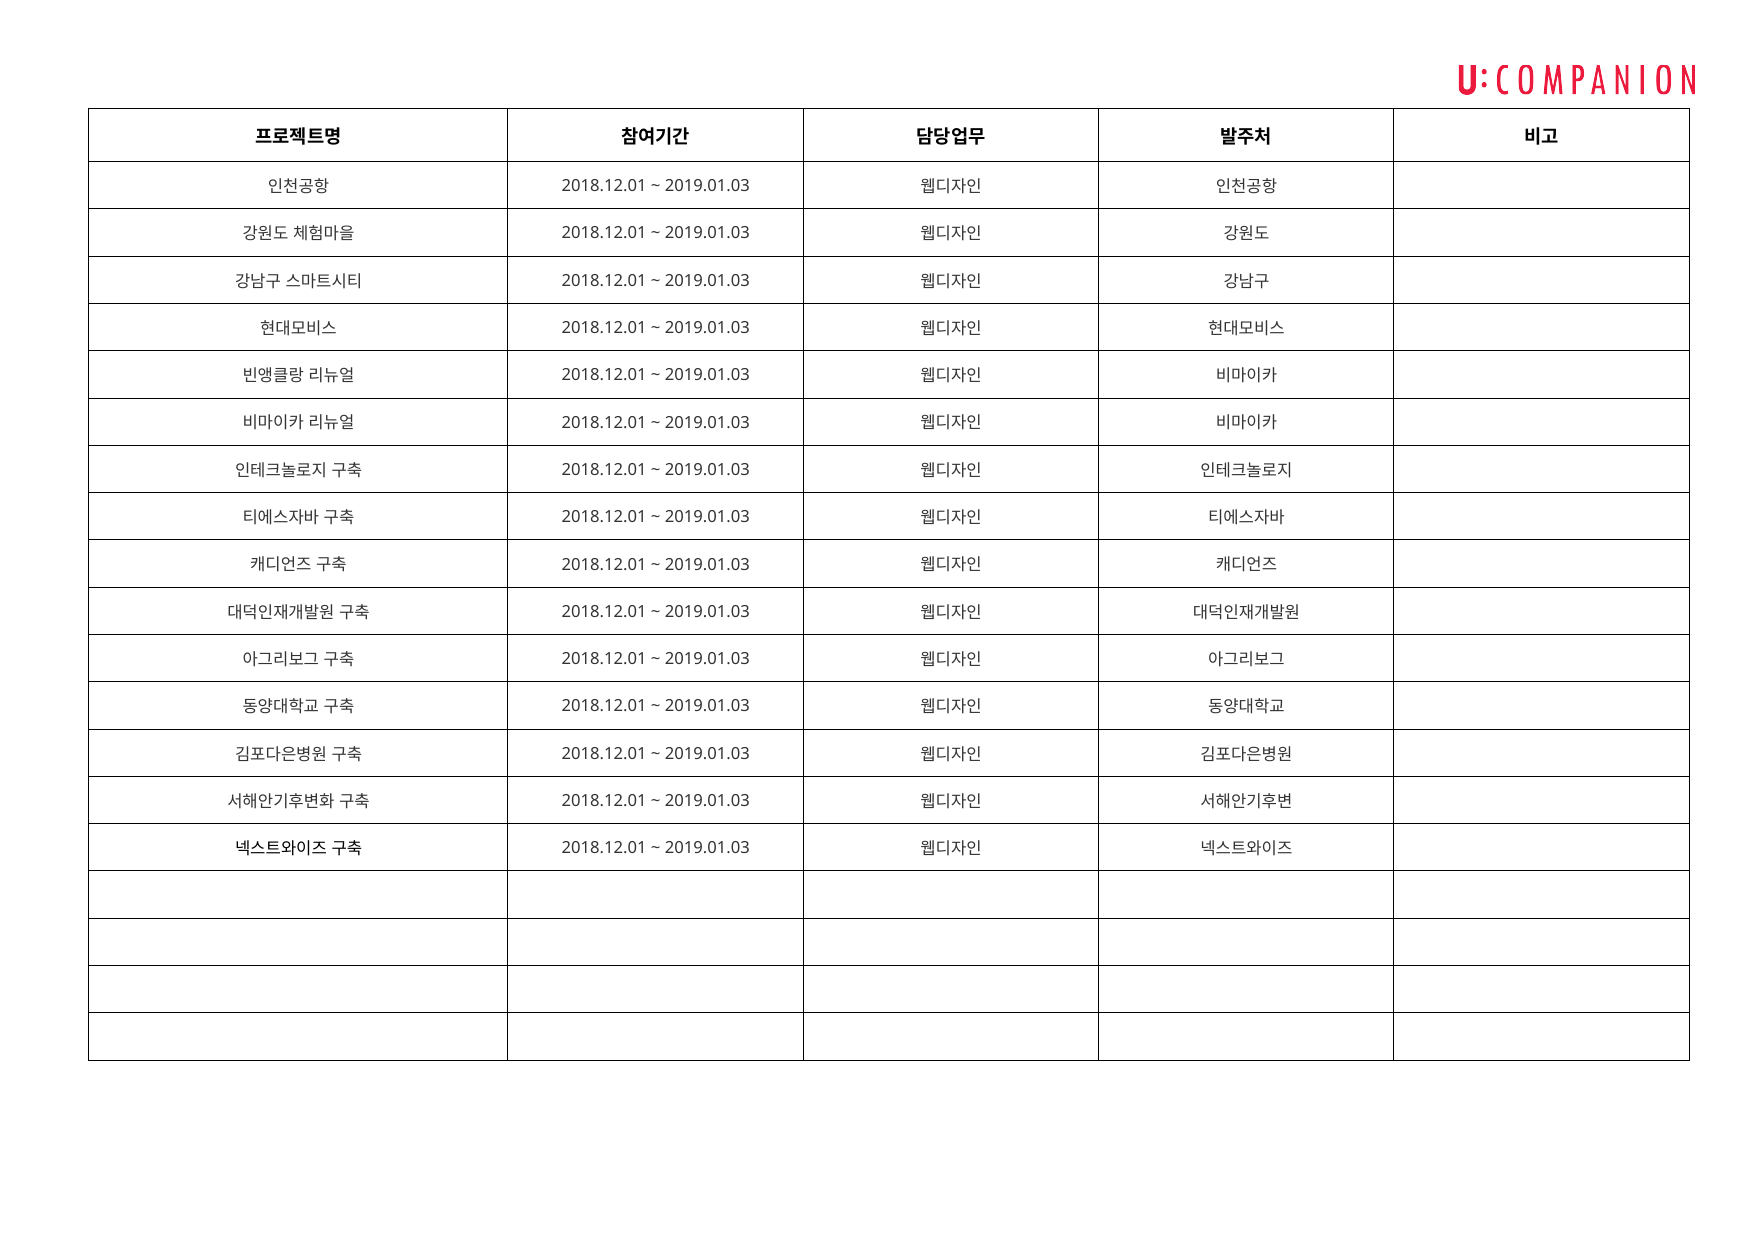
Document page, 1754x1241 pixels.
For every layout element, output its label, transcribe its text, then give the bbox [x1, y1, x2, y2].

table_header 비고 [1394, 109, 1689, 161]
table_cell 빈앵클랑 리뉴얼 [89, 351, 507, 397]
table_cell 비마이카 [1099, 351, 1393, 397]
table_cell 서해안기후변 [1099, 777, 1393, 823]
table_cell 웹디자인 [804, 540, 1098, 587]
table_cell 현대모비스 [89, 304, 507, 350]
table_cell 2018.12.01 ~ 2019.01.03 [508, 635, 803, 681]
table_cell 동양대학교 [1099, 682, 1393, 728]
table_cell [1394, 824, 1689, 870]
table_cell 비마이카 [1099, 399, 1393, 445]
table_cell [1394, 540, 1689, 587]
table_header 프로젝트명 [89, 109, 507, 161]
table_cell 웹디자인 [804, 351, 1098, 397]
table_cell [508, 871, 803, 918]
table_cell 2018.12.01 ~ 2019.01.03 [508, 351, 803, 397]
table_cell 아그리보그 구축 [89, 635, 507, 681]
table_cell 2018.12.01 ~ 2019.01.03 [508, 682, 803, 728]
table_cell 넥스트와이즈 구축 [89, 824, 507, 870]
table_cell 동양대학교 구축 [89, 682, 507, 728]
table_cell [1394, 351, 1689, 397]
table_cell 2018.12.01 ~ 2019.01.03 [508, 162, 803, 208]
table_cell 웹디자인 [804, 257, 1098, 303]
table_cell [1394, 777, 1689, 823]
table_cell 티에스자바 구축 [89, 493, 507, 539]
table_cell 인천공항 [89, 162, 507, 208]
table_cell [1394, 730, 1689, 776]
table_cell [89, 871, 507, 918]
table_cell 티에스자바 [1099, 493, 1393, 539]
table_cell [1099, 919, 1393, 965]
table_cell [1394, 966, 1689, 1012]
table_cell 웹디자인 [804, 635, 1098, 681]
table_header 참여기간 [508, 109, 803, 161]
table_cell [804, 919, 1098, 965]
picture [1458, 65, 1695, 95]
table_cell [508, 966, 803, 1012]
table_cell 웹디자인 [804, 682, 1098, 728]
table_cell [1394, 162, 1689, 208]
table_cell 웹디자인 [804, 824, 1098, 870]
table_cell 2018.12.01 ~ 2019.01.03 [508, 304, 803, 350]
table_cell [1394, 635, 1689, 681]
table_cell 웹디자인 [804, 304, 1098, 350]
table_cell 대덕인재개발원 [1099, 588, 1393, 634]
table_cell 웹디자인 [804, 730, 1098, 776]
table_cell [1394, 682, 1689, 728]
table_cell 강남구 [1099, 257, 1393, 303]
table_cell 캐디언즈 [1099, 540, 1393, 587]
table_cell 강원도 체험마을 [89, 209, 507, 256]
table_cell 김포다은병원 [1099, 730, 1393, 776]
table_cell [508, 919, 803, 965]
table_cell [804, 871, 1098, 918]
table_cell [1394, 446, 1689, 492]
table_cell 웹디자인 [804, 446, 1098, 492]
table_cell [804, 966, 1098, 1012]
table_cell [1099, 1013, 1393, 1059]
table_cell 웹디자인 [804, 777, 1098, 823]
table_cell 인테크놀로지 [1099, 446, 1393, 492]
table_cell 김포다은병원 구축 [89, 730, 507, 776]
table_cell [1394, 919, 1689, 965]
table_cell 2018.12.01 ~ 2019.01.03 [508, 493, 803, 539]
table_cell 2018.12.01 ~ 2019.01.03 [508, 824, 803, 870]
table_cell 웹디자인 [804, 162, 1098, 208]
table_cell 2018.12.01 ~ 2019.01.03 [508, 588, 803, 634]
table_cell [1394, 399, 1689, 445]
table_cell [508, 1013, 803, 1059]
table_cell [1394, 209, 1689, 256]
table_cell 아그리보그 [1099, 635, 1393, 681]
table_cell [89, 966, 507, 1012]
table_cell [1099, 966, 1393, 1012]
table_cell 인테크놀로지 구축 [89, 446, 507, 492]
table_cell [1394, 493, 1689, 539]
table_cell 웹디자인 [804, 399, 1098, 445]
table_cell 2018.12.01 ~ 2019.01.03 [508, 209, 803, 256]
table_cell 강원도 [1099, 209, 1393, 256]
table_cell [1394, 1013, 1689, 1059]
table_cell [1099, 871, 1393, 918]
table_cell 인천공항 [1099, 162, 1393, 208]
table_cell 비마이카 리뉴얼 [89, 399, 507, 445]
table_cell 강남구 스마트시티 [89, 257, 507, 303]
table_header 발주처 [1099, 109, 1393, 161]
table_cell 2018.12.01 ~ 2019.01.03 [508, 446, 803, 492]
table_cell 웹디자인 [804, 588, 1098, 634]
table_cell 캐디언즈 구축 [89, 540, 507, 587]
table_cell [1394, 257, 1689, 303]
table_cell 웹디자인 [804, 493, 1098, 539]
table_cell [89, 1013, 507, 1059]
table_cell 서해안기후변화 구축 [89, 777, 507, 823]
table_cell 대덕인재개발원 구축 [89, 588, 507, 634]
table_cell [1394, 588, 1689, 634]
table_cell 2018.12.01 ~ 2019.01.03 [508, 399, 803, 445]
table_cell 웹디자인 [804, 209, 1098, 256]
table_cell 현대모비스 [1099, 304, 1393, 350]
table_cell 2018.12.01 ~ 2019.01.03 [508, 257, 803, 303]
table_cell [89, 919, 507, 965]
table_cell 2018.12.01 ~ 2019.01.03 [508, 777, 803, 823]
table_cell 2018.12.01 ~ 2019.01.03 [508, 730, 803, 776]
table_header 담당업무 [804, 109, 1098, 161]
table_cell 넥스트와이즈 [1099, 824, 1393, 870]
table_cell [1394, 304, 1689, 350]
table_cell [804, 1013, 1098, 1059]
table_cell 2018.12.01 ~ 2019.01.03 [508, 540, 803, 587]
table_cell [1394, 871, 1689, 918]
